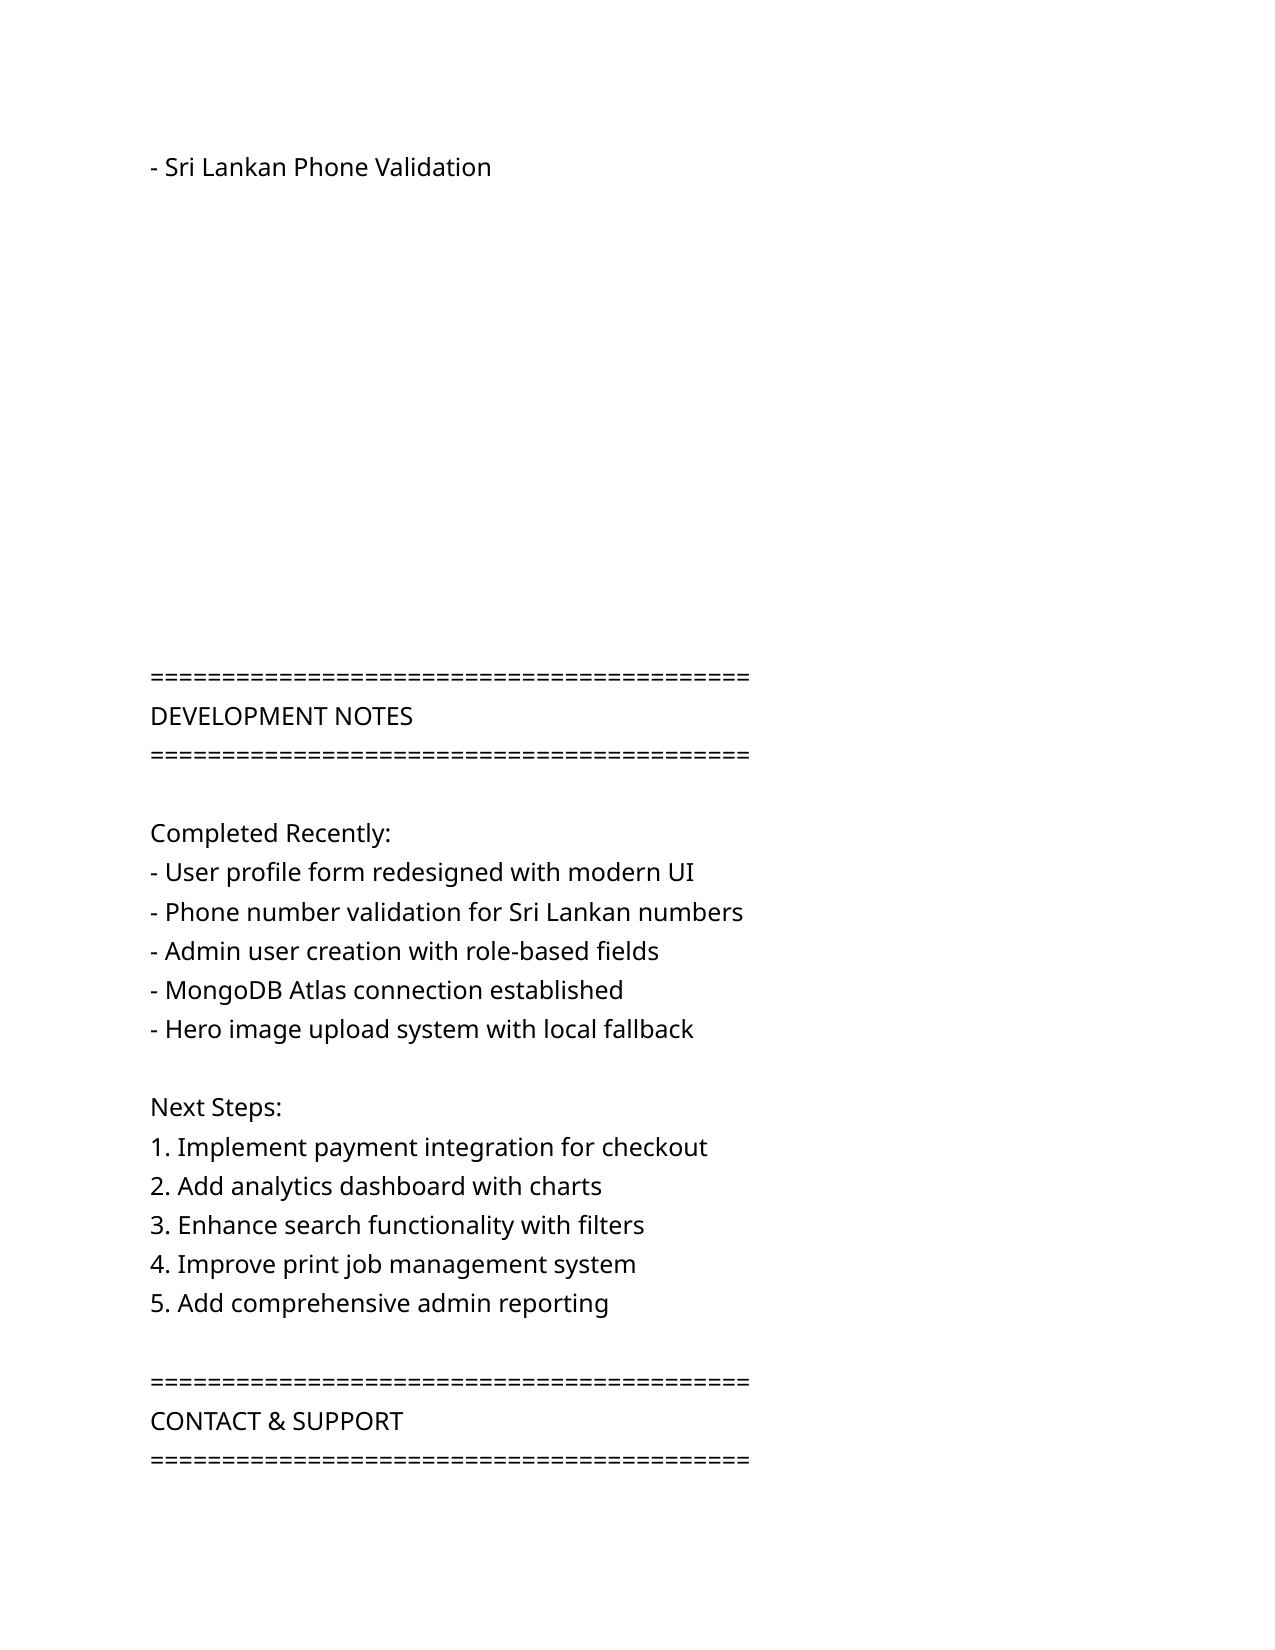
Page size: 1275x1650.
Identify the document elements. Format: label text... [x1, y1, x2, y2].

text ========================================== [150, 737, 1125, 772]
text - Hero image upload system with local fallback [150, 1012, 1125, 1046]
text ========================================== [150, 1364, 1125, 1398]
text - Admin user creation with role-based fields [150, 933, 1125, 967]
text - MongoDB Atlas connection established [150, 972, 1125, 1007]
text Completed Recently: [150, 816, 1125, 850]
text 1. Implement payment integration for checkout [150, 1129, 1125, 1163]
text ========================================== [150, 659, 1125, 693]
text DEVELOPMENT NOTES [150, 698, 1125, 732]
text CONTACT & SUPPORT [150, 1403, 1125, 1437]
text - User profile form redesigned with modern UI [150, 855, 1125, 889]
text 2. Add analytics dashboard with charts [150, 1168, 1125, 1202]
text Next Steps: [150, 1090, 1125, 1124]
text 5. Add comprehensive admin reporting [150, 1286, 1125, 1320]
text ========================================== [150, 1442, 1125, 1477]
text - Sri Lankan Phone Validation [150, 150, 1125, 184]
text 4. Improve print job management system [150, 1247, 1125, 1281]
text 3. Enhance search functionality with filters [150, 1207, 1125, 1242]
text - Phone number validation for Sri Lankan numbers [150, 894, 1125, 928]
